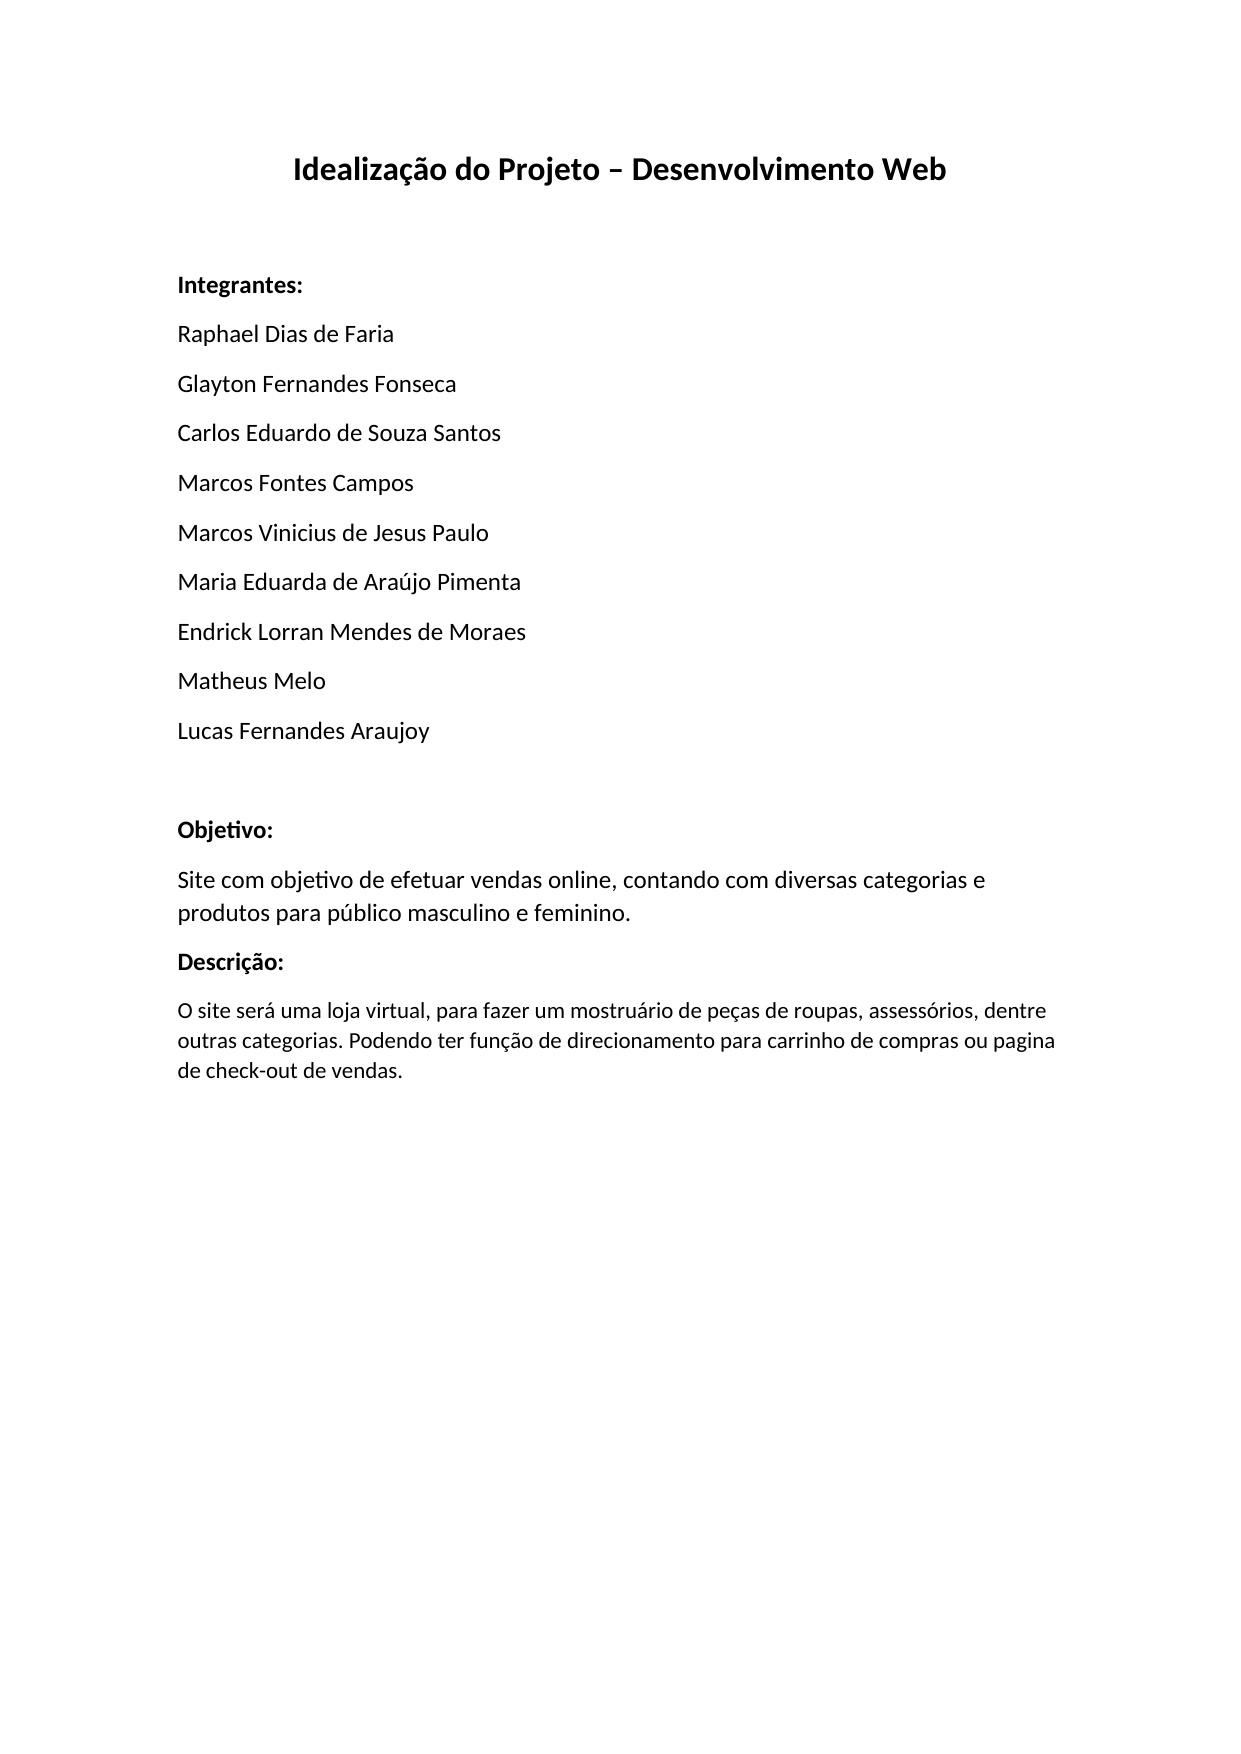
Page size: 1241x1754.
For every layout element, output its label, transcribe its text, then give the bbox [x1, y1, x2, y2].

text Marcos Fontes Campos [177, 467, 1063, 498]
text O site será uma loja virtual, para fazer um mostruário de peças de roupas, assessórios, dentre outras categorias. Podendo ter função de direcionamento para carrinho de compras ou pagina de check-out de vendas. [177, 996, 1063, 1084]
text Descrição: [177, 946, 1063, 977]
text Idealização do Projeto – Desenvolvimento Web [177, 148, 1063, 188]
text Lucas Fernandes Araujoy [177, 715, 1063, 746]
text Marcos Vinicius de Jesus Paulo [177, 517, 1063, 547]
text Raphael Dias de Faria [177, 318, 1063, 349]
text Integrantes: [177, 269, 1063, 299]
text Carlos Eduardo de Souza Santos [177, 418, 1063, 448]
text Site com objetivo de efetuar vendas online, contando com diversas categorias e produtos para público masculino e feminino. [177, 864, 1063, 927]
text Maria Eduarda de Araújo Pimenta [177, 566, 1063, 597]
text Objetivo: [177, 814, 1063, 845]
text Endrick Lorran Mendes de Moraes [177, 616, 1063, 646]
text Glayton Fernandes Fonseca [177, 368, 1063, 398]
text Matheus Melo [177, 666, 1063, 696]
